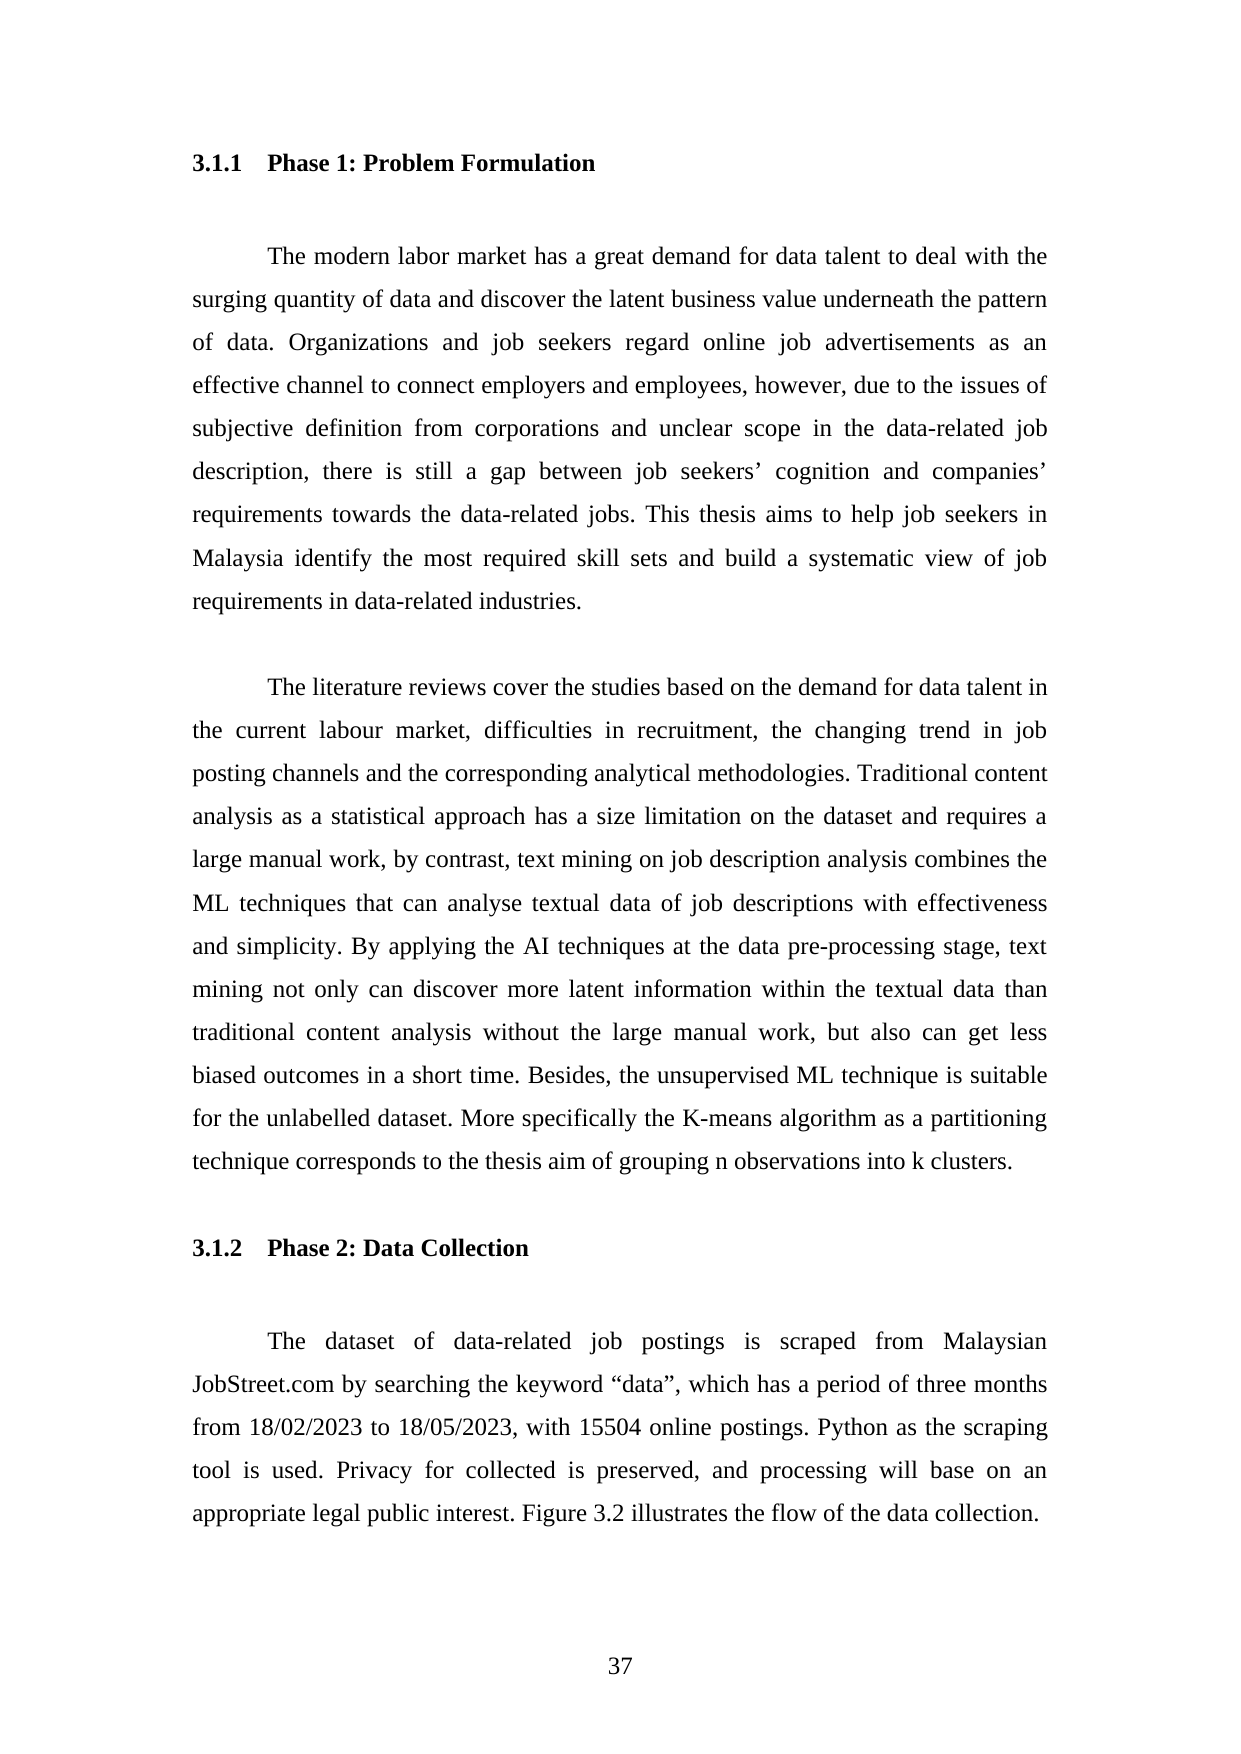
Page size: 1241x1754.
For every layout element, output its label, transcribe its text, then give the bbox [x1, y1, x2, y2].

subtitle Phase 1: Problem Formulation [192, 148, 1048, 176]
subtitle Phase 2: Data Collection [192, 1233, 1048, 1261]
text The modern labor market has a great demand for data talent to deal with the surging quantity of data and discover the latent business value underneath the pattern of data. Organizations and job seekers regard online job advertisements as an effective channel to connect employers and employees, however, due to the issues of subjective definition from corporations and unclear scope in the data-related job description, there is still a gap between job seekers’ cognition and companies’ requirements towards the data-related jobs. This thesis aims to help job seekers in Malaysia identify the most required skill sets and build a systematic view of job requirements in data-related industries. [192, 241, 1048, 614]
text The literature reviews cover the studies based on the demand for data talent in the current labour market, difficulties in recruitment, the changing trend in job posting channels and the corresponding analytical methodologies. Traditional content analysis as a statistical approach has a size limitation on the dataset and requires a large manual work, by contrast, text mining on job description analysis combines the ML techniques that can analyse textual data of job descriptions with effectiveness and simplicity. By applying the AI techniques at the data pre-processing stage, text mining not only can discover more latent information within the textual data than traditional content analysis without the large manual work, but also can get less biased outcomes in a short time. Besides, the unsupervised ML technique is suitable for the unlabelled dataset. More specifically the K-means algorithm as a partitioning technique corresponds to the thesis aim of grouping n observations into k clusters. [192, 672, 1048, 1175]
text The dataset of data-related job postings is scraped from Malaysian JobStreet.com by searching the keyword “data”, which has a period of three months from 18/02/2023 to 18/05/2023, with 15504 online postings. Python as the scraping tool is used. Privacy for collected is preserved, and processing will base on an appropriate legal public interest. Figure 3.2 illustrates the flow of the data collection. [192, 1326, 1048, 1527]
